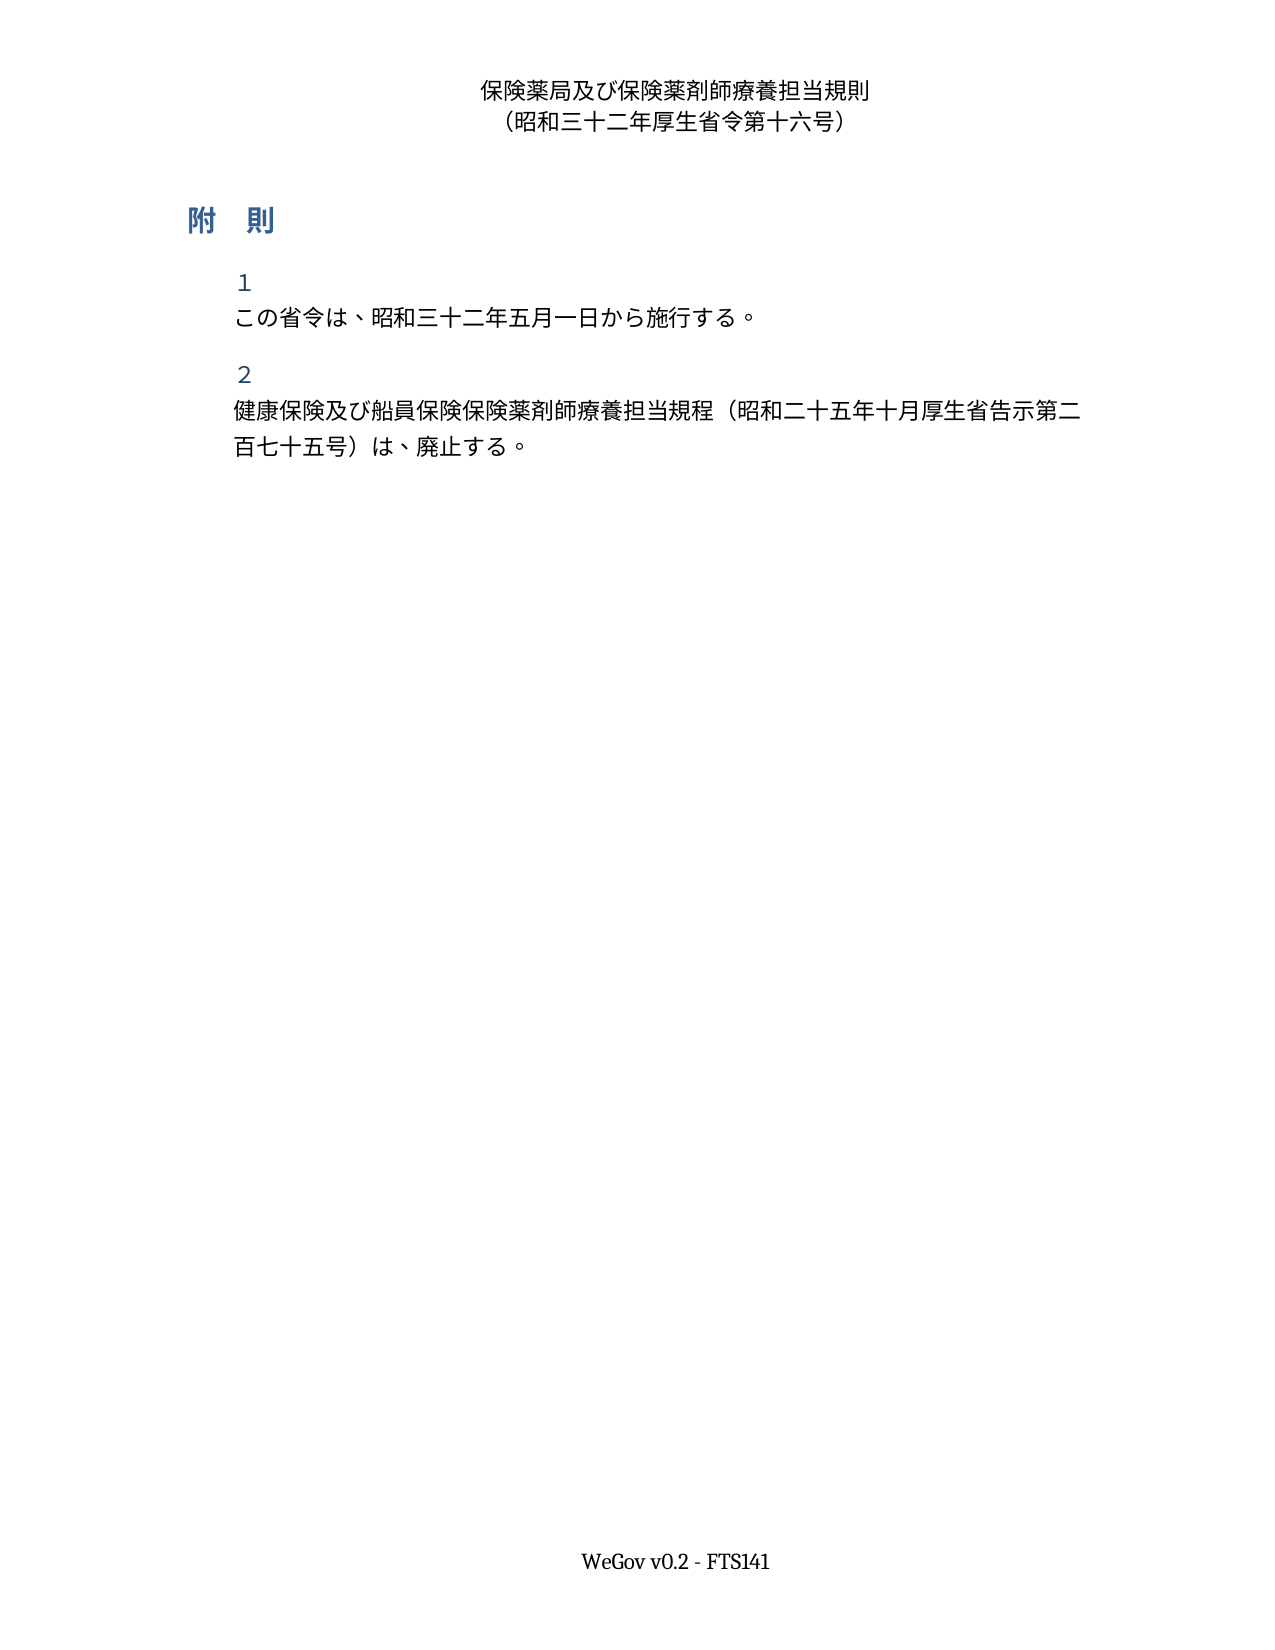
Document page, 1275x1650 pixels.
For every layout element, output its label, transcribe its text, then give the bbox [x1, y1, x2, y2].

text この省令は、昭和三十二年五月一日から施行する。 [233, 302, 1087, 334]
subtitle 附 則 [187, 200, 1087, 240]
subtitle １ [233, 266, 1087, 298]
text 健康保険及び船員保険保険薬剤師療養担当規程（昭和二十五年十月厚生省告示第二百七十五号）は、廃止する。 [233, 395, 1087, 462]
subtitle ２ [233, 359, 1087, 390]
